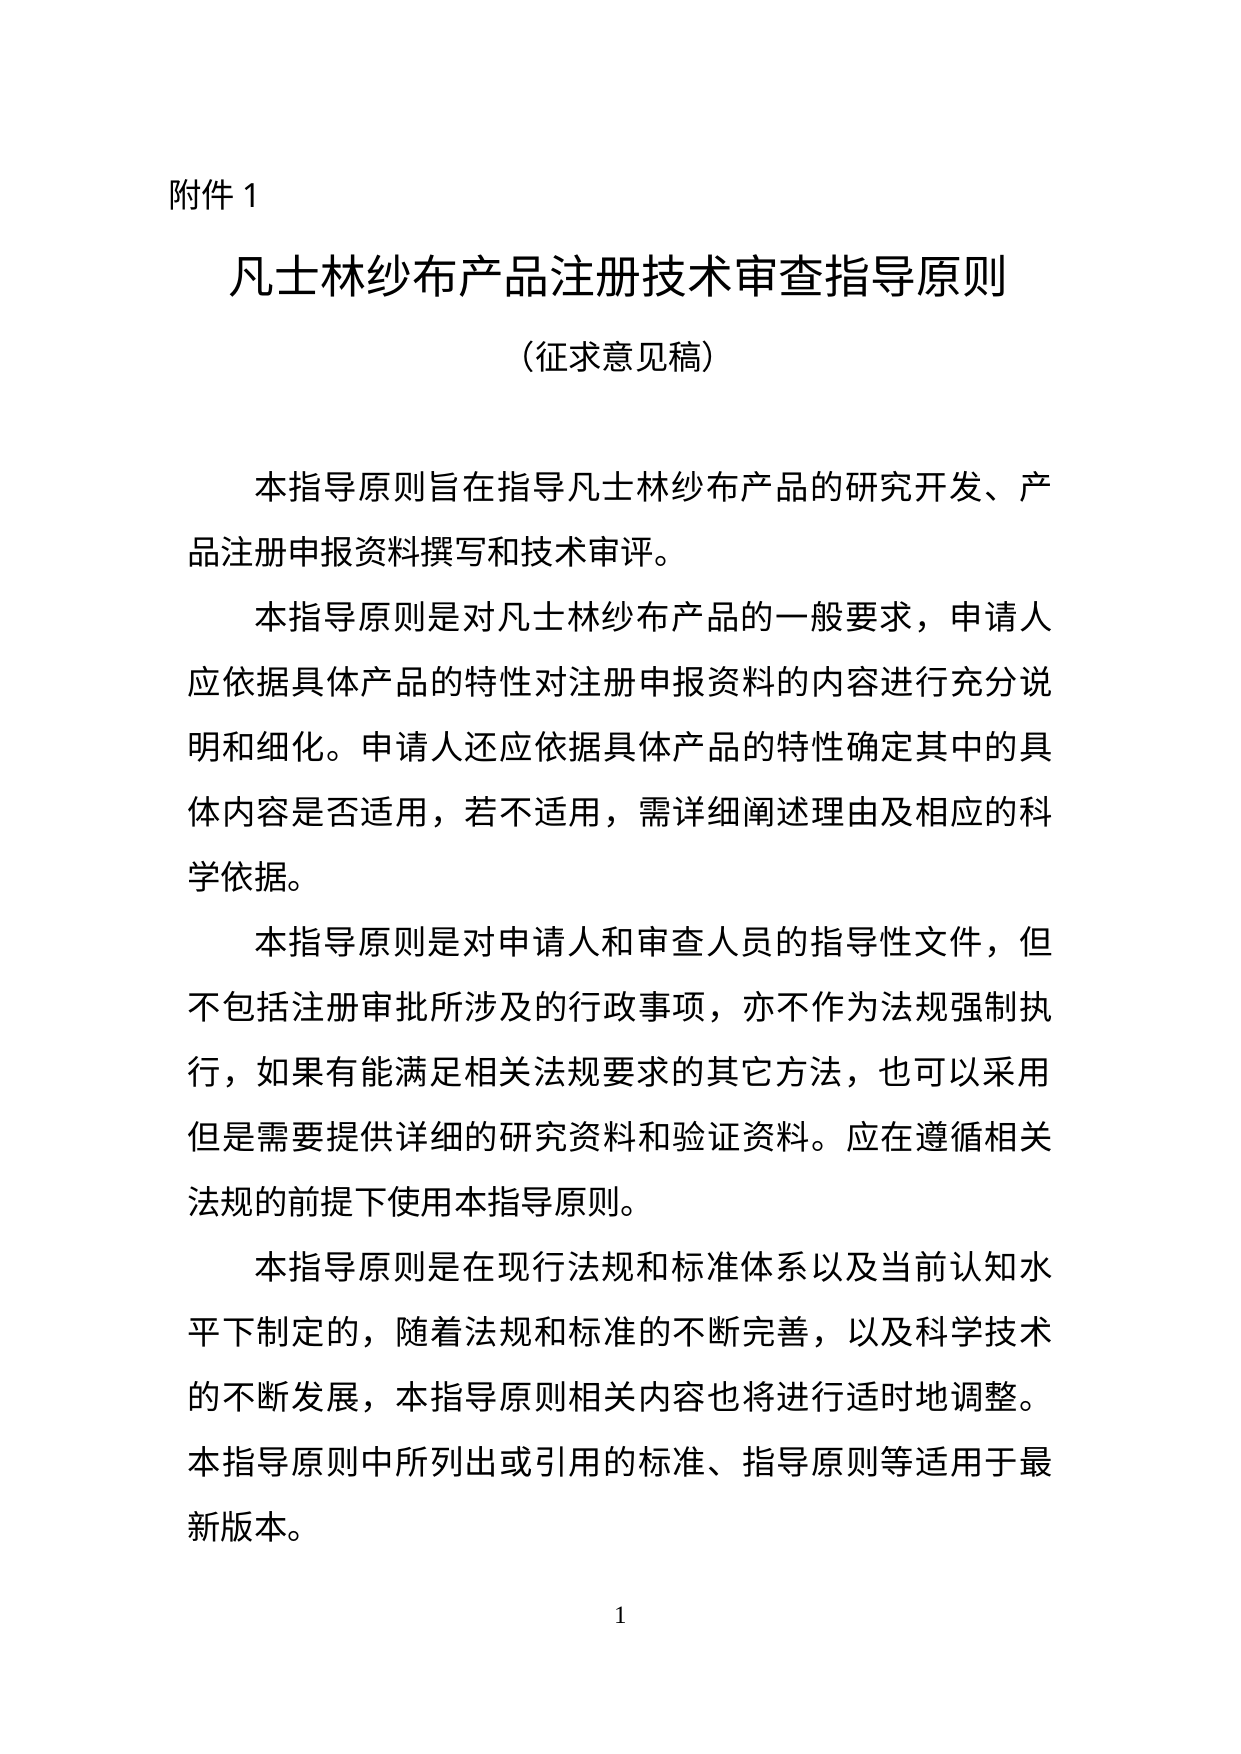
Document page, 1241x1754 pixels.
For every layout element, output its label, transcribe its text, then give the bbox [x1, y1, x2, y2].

text 本指导原则是对凡士林纱布产品的一般要求，申请人应依据具体产品的特性对注册申报资料的内容进行充分说明和细化。申请人还应依据具体产品的特性确定其中的具体内容是否适用，若不适用，需详细阐述理由及相应的科学依据。 [187, 583, 1053, 908]
text 本指导原则是对申请人和审查人员的指导性文件，但不包括注册审批所涉及的行政事项，亦不作为法规强制执行，如果有能满足相关法规要求的其它方法，也可以采用，但是需要提供详细的研究资料和验证资料。应在遵循相关法规的前提下使用本指导原则。 [187, 908, 1053, 1233]
text （征求意见稿） [168, 323, 1068, 388]
text 本指导原则是在现行法规和标准体系以及当前认知水平下制定的，随着法规和标准的不断完善，以及科学技术的不断发展，本指导原则相关内容也将进行适时地调整。本指导原则中所列出或引用的标准、指导原则等适用于最新版本。 [187, 1233, 1053, 1558]
text 本指导原则旨在指导凡士林纱布产品的研究开发、产品注册申报资料撰写和技术审评。 [187, 453, 1053, 583]
text 凡士林纱布产品注册技术审查指导原则 [168, 225, 1068, 323]
text 附件1 [168, 160, 1068, 225]
